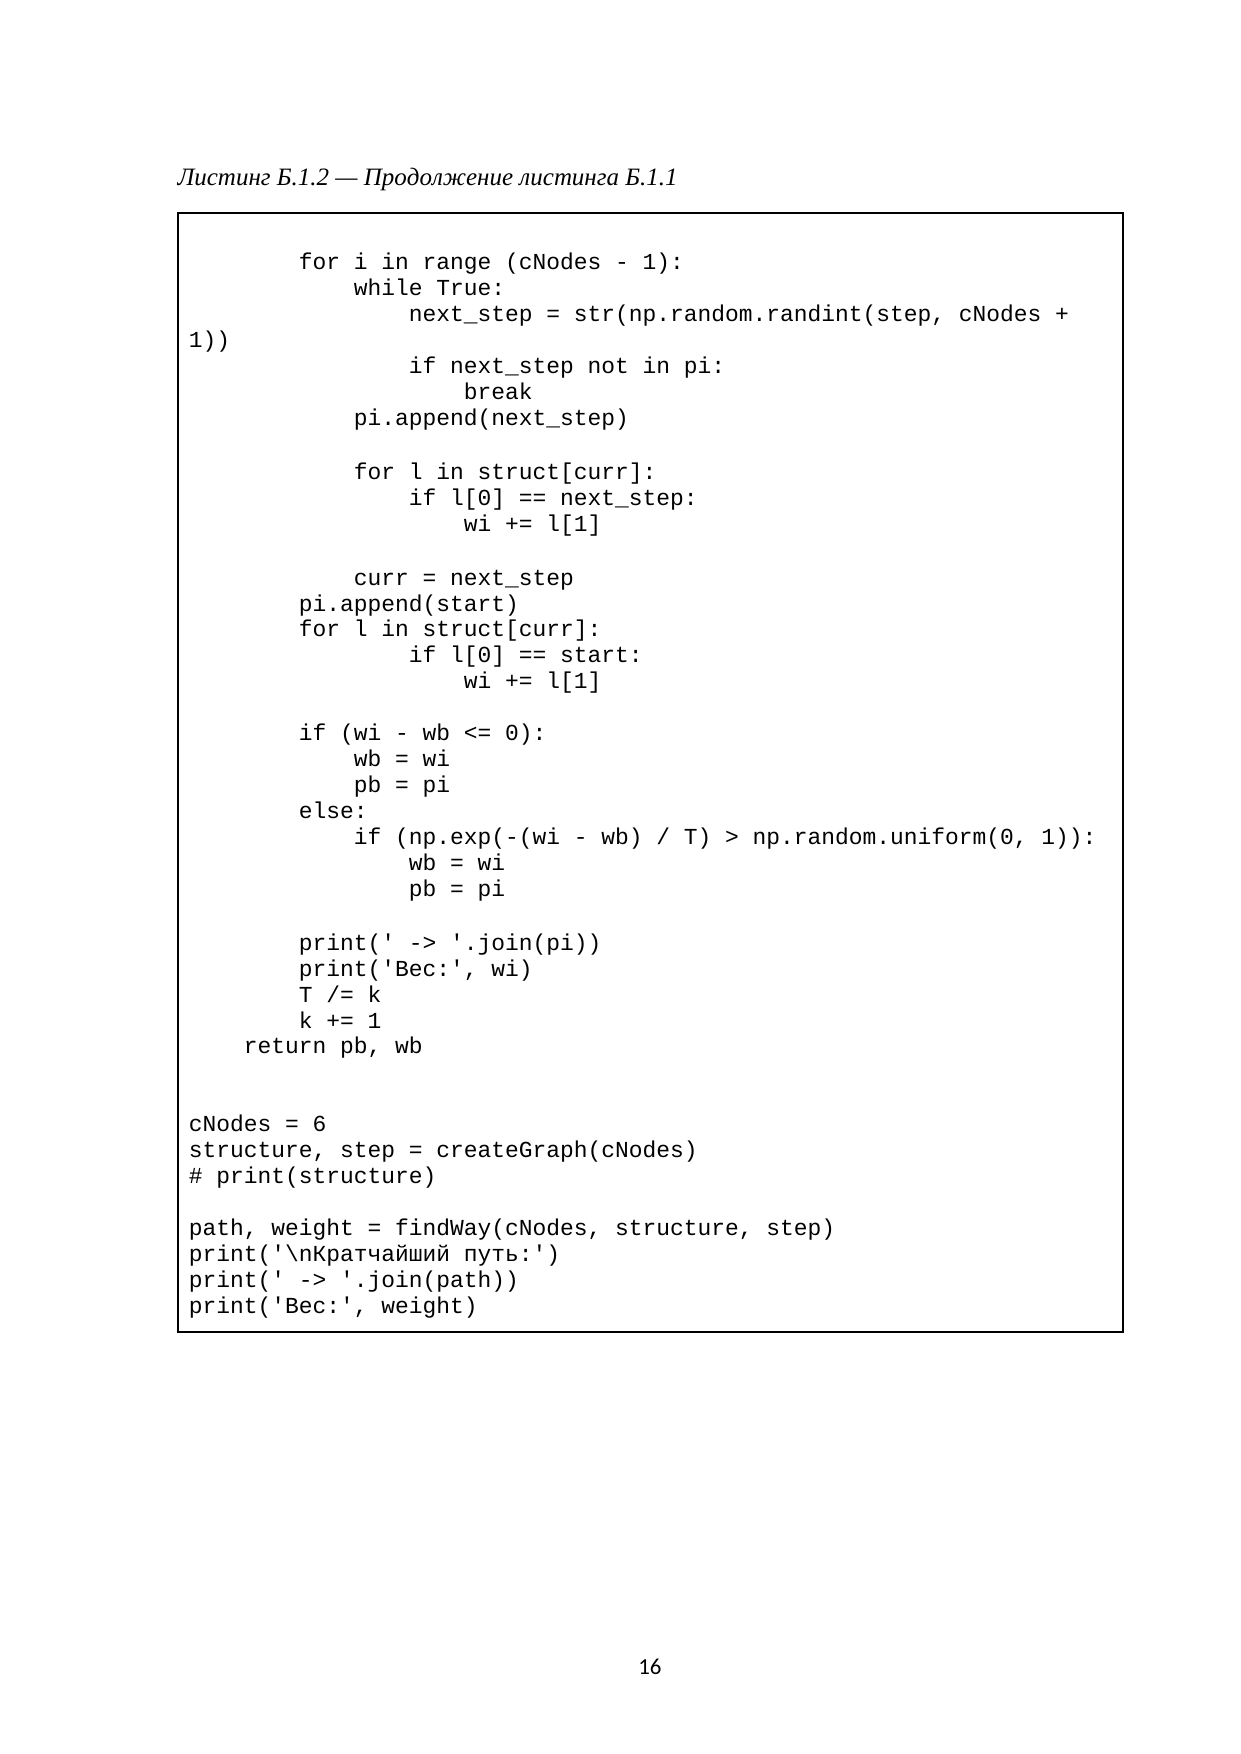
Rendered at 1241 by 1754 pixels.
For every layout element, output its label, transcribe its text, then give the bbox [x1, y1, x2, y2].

table_header for i in range (cNodes - 1): while True: next_step = str(np.random.randint(step, cNodes + 1)) if next_step not in pi: break pi.append(next_step) for l in struct[curr]: if l[0] == next_step: wi += l[1] curr = next_step pi.append(start) for l in struct[curr]: if l[0] == start: wi += l[1] if (wi - wb <= 0): wb = wi pb = pi else: if (np.exp(-(wi - wb) / T) > np.random.uniform(0, 1)): wb = wi pb = pi print(' -> '.join(pi)) print('Вес:', wi) T /= k k += 1 return pb, wb cNodes = 6 structure, step = createGraph(cNodes) # print(structure) path, weight = findWay(cNodes, structure, step) print('\nКратчайший путь:') print(' -> '.join(path)) print('Вес:', weight) [179, 214, 1122, 1331]
text Листинг Б.1.2 — Продолжение листинга Б.1.1 [177, 162, 1122, 191]
